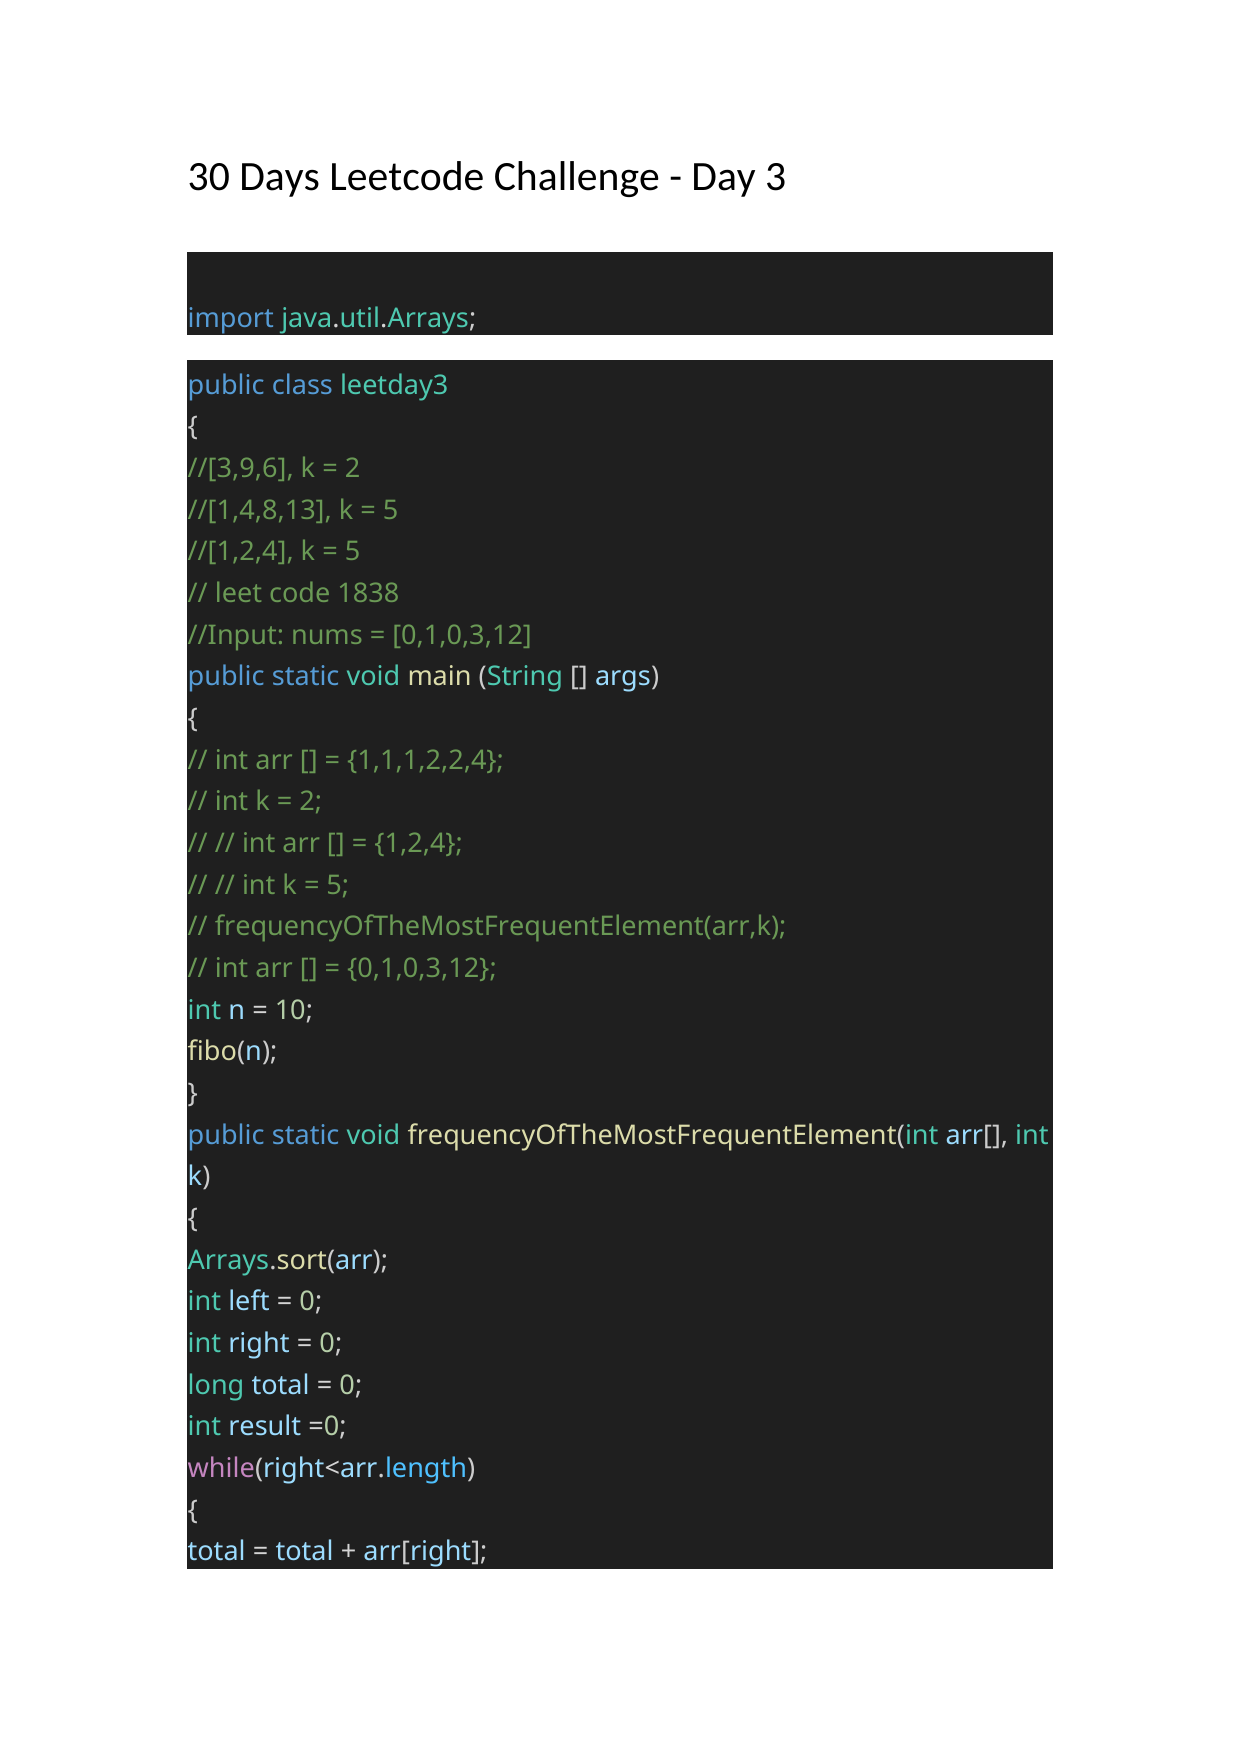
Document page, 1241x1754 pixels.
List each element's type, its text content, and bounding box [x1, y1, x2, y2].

text 30 Days Leetcode Challenge - Day 3 [187, 150, 1053, 201]
text // int k = 2; [187, 777, 1053, 819]
text //Input: nums = [0,1,0,3,12] [187, 610, 1053, 652]
text { [187, 1194, 1053, 1235]
text int result =0; [187, 1402, 1053, 1444]
text { [187, 694, 1053, 735]
text { [187, 1485, 1053, 1527]
text public class leetday3 [187, 360, 1053, 402]
text public static void main (String [] args) [187, 652, 1053, 694]
text total = total + arr[right]; [187, 1527, 1053, 1569]
text { [187, 402, 1053, 444]
text //[3,9,6], k = 2 [187, 444, 1053, 485]
text long total = 0; [187, 1360, 1053, 1402]
text } [187, 1069, 1053, 1110]
text int right = 0; [187, 1319, 1053, 1360]
text fibo(n); [187, 1027, 1053, 1069]
text // frequencyOfTheMostFrequentElement(arr,k); [187, 902, 1053, 944]
text int n = 10; [187, 985, 1053, 1027]
text // int arr [] = {1,1,1,2,2,4}; [187, 735, 1053, 777]
text import java.util.Arrays; [187, 293, 1053, 335]
text public static void frequencyOfTheMostFrequentElement(int arr[], int k) [187, 1110, 1053, 1194]
text while(right<arr.length) [187, 1444, 1053, 1485]
text Arrays.sort(arr); [187, 1235, 1053, 1277]
text // // int arr [] = {1,2,4}; [187, 819, 1053, 860]
text // // int k = 5; [187, 860, 1053, 902]
text // leet code 1838 [187, 569, 1053, 610]
text // int arr [] = {0,1,0,3,12}; [187, 944, 1053, 985]
text //[1,2,4], k = 5 [187, 527, 1053, 569]
text int left = 0; [187, 1277, 1053, 1319]
text //[1,4,8,13], k = 5 [187, 485, 1053, 527]
